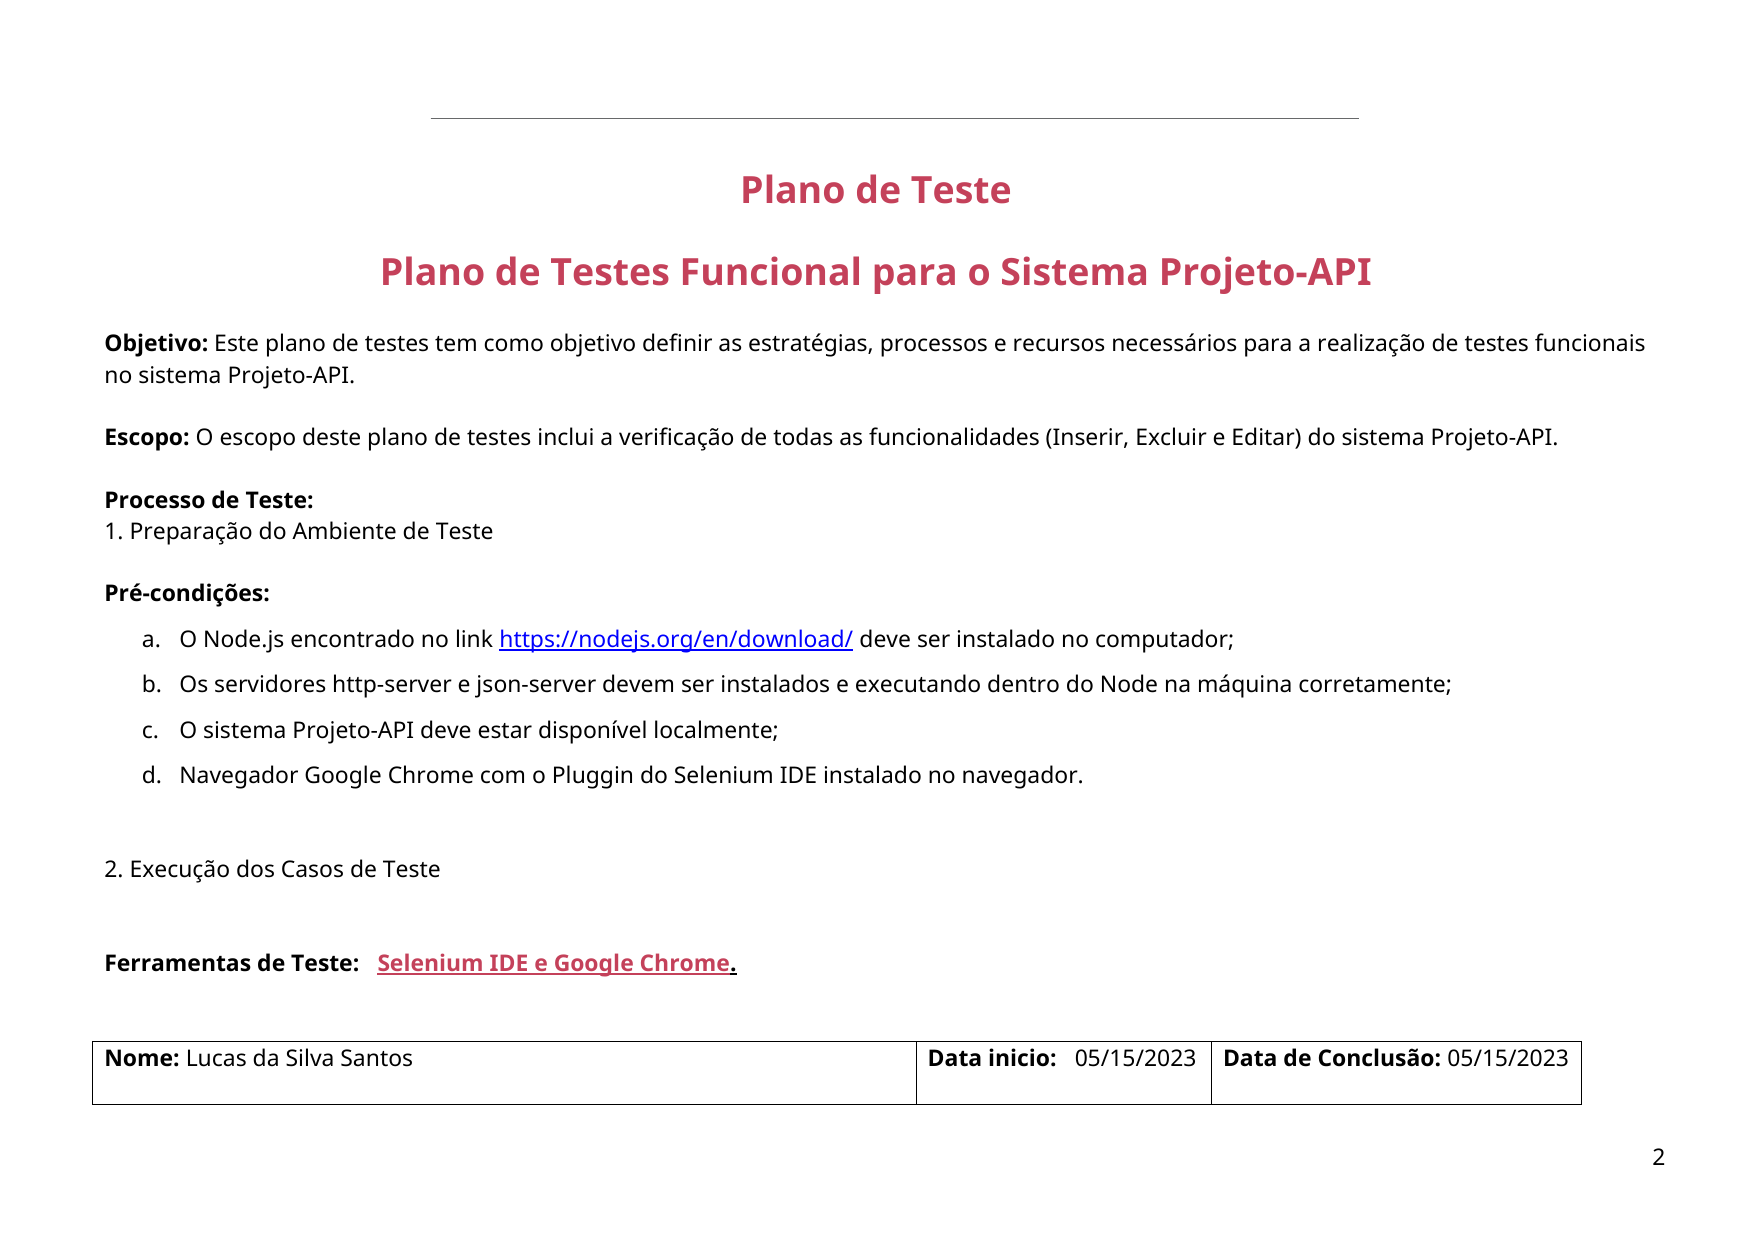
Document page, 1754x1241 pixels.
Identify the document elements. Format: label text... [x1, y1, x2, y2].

text Escopo: O escopo deste plano de testes inclui a verificação de todas as funcionalidades (Inserir, Excluir e Editar) do sistema Projeto-API. [104, 421, 1648, 452]
text 2. Execução dos Casos de Teste [104, 853, 1648, 884]
table_header Data inicio: 05/15/2023 [917, 1042, 1211, 1104]
list O sistema Projeto-API deve estar disponível localmente; [142, 714, 1648, 745]
table_header Data de Conclusão: 05/15/2023 [1212, 1042, 1581, 1104]
text Objetivo: Este plano de testes tem como objetivo definir as estratégias, processos e recursos necessários para a realização de testes funcionais no sistema Projeto-API. [104, 327, 1648, 390]
text Ferramentas de Teste: Selenium IDE e Google Chrome. [104, 947, 1648, 978]
list Navegador Google Chrome com o Pluggin do Selenium IDE instalado no navegador. [142, 759, 1648, 791]
subtitle Plano de Teste [104, 164, 1648, 215]
text 1. Preparação do Ambiente de Teste [104, 515, 1648, 546]
subtitle Plano de Testes Funcional para o Sistema Projeto-API [104, 245, 1648, 296]
text Processo de Teste: [104, 484, 1648, 515]
table_header Nome: Lucas da Silva Santos [93, 1042, 916, 1104]
list O Node.js encontrado no link https://nodejs.org/en/download/ deve ser instalado no computador; [142, 623, 1648, 654]
text Pré-condições: [104, 577, 1648, 609]
list Os servidores http-server e json-server devem ser instalados e executando dentro do Node na máquina corretamente; [142, 668, 1648, 700]
